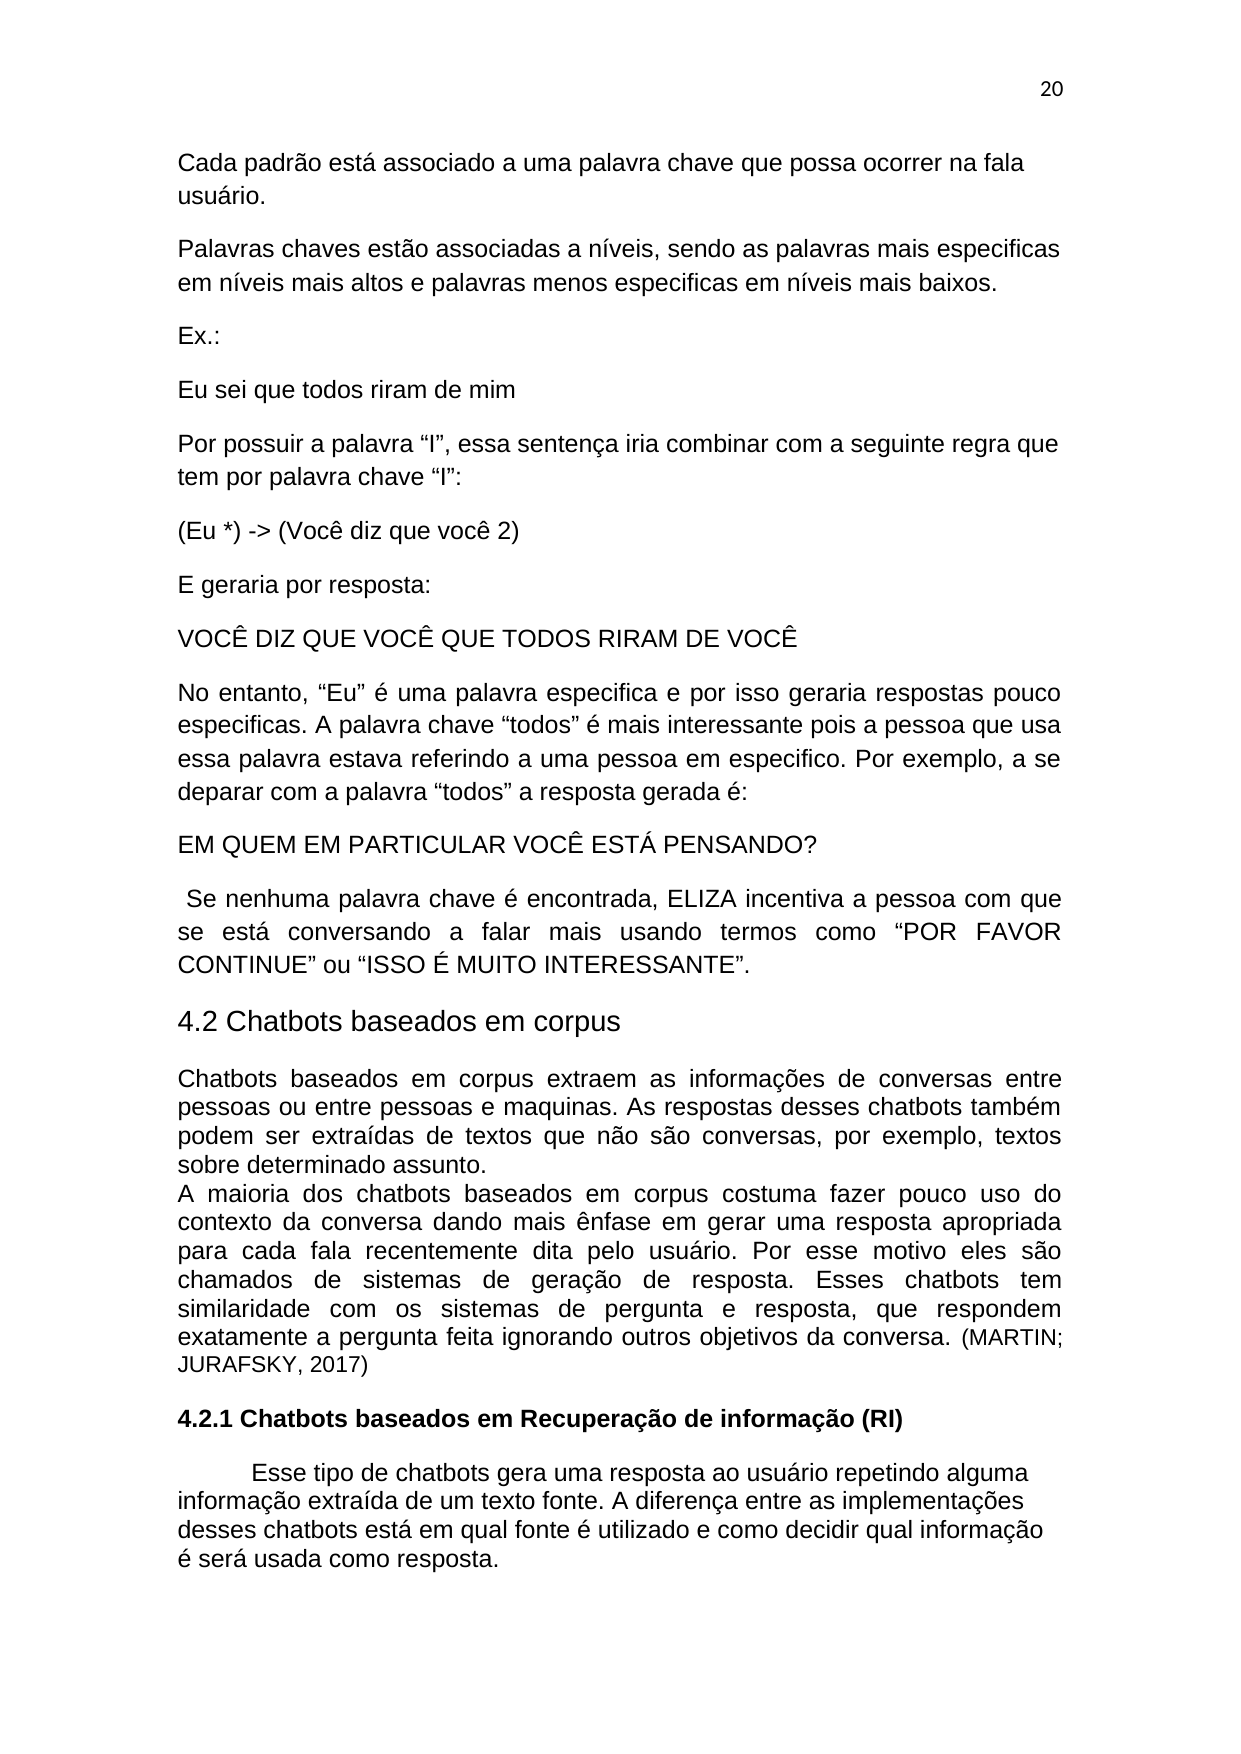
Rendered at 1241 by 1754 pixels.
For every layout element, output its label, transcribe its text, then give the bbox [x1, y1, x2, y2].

text E geraria por resposta: [177, 570, 1063, 598]
text Palavras chaves estão associadas a níveis, sendo as palavras mais especificas em níveis mais altos e palavras menos especificas em níveis mais baixos. [177, 234, 1063, 296]
text Cada padrão está associado a uma palavra chave que possa ocorrer na fala usuário. [177, 148, 1063, 209]
text VOCÊ DIZ QUE VOCÊ QUE TODOS RIRAM DE VOCÊ [177, 624, 1063, 652]
text A maioria dos chatbots baseados em corpus costuma fazer pouco uso do contexto da conversa dando mais ênfase em gerar uma resposta apropriada para cada fala recentemente dita pelo usuário. Por esse motivo eles são chamados de sistemas de geração de resposta. Esses chatbots tem similaridade com os sistemas de pergunta e resposta, que respondem exatamente a pergunta feita ignorando outros objetivos da conversa. (MARTIN; JURAFSKY, 2017) [177, 1178, 1063, 1377]
text EM QUEM EM PARTICULAR VOCÊ ESTÁ PENSANDO? [177, 830, 1063, 859]
text Eu sei que todos riram de mim [177, 375, 1063, 404]
text Ex.: [177, 321, 1063, 350]
text Se nenhuma palavra chave é encontrada, ELIZA incentiva a pessoa com que se está conversando a falar mais usando termos como “POR FAVOR CONTINUE” ou “ISSO É MUITO INTERESSANTE”. [177, 884, 1063, 979]
text Esse tipo de chatbots gera uma resposta ao usuário repetindo alguma informação extraída de um texto fonte. A diferença entre as implementações desses chatbots está em qual fonte é utilizado e como decidir qual informação é será usada como resposta. [177, 1458, 1063, 1573]
text Por possuir a palavra “I”, essa sentença iria combinar com a seguinte regra que tem por palavra chave “I”: [177, 429, 1063, 491]
text 4.2 Chatbots baseados em corpus [177, 1004, 1063, 1038]
text (Eu *) -> (Você diz que você 2) [177, 516, 1063, 545]
text 4.2.1 Chatbots baseados em Recuperação de informação (RI) [177, 1404, 1063, 1432]
text Chatbots baseados em corpus extraem as informações de conversas entre pessoas ou entre pessoas e maquinas. As respostas desses chatbots também podem ser extraídas de textos que não são conversas, por exemplo, textos sobre determinado assunto. [177, 1063, 1063, 1178]
text No entanto, “Eu” é uma palavra especifica e por isso geraria respostas pouco especificas. A palavra chave “todos” é mais interessante pois a pessoa que usa essa palavra estava referindo a uma pessoa em especifico. Por exemplo, a se deparar com a palavra “todos” a resposta gerada é: [177, 677, 1063, 805]
